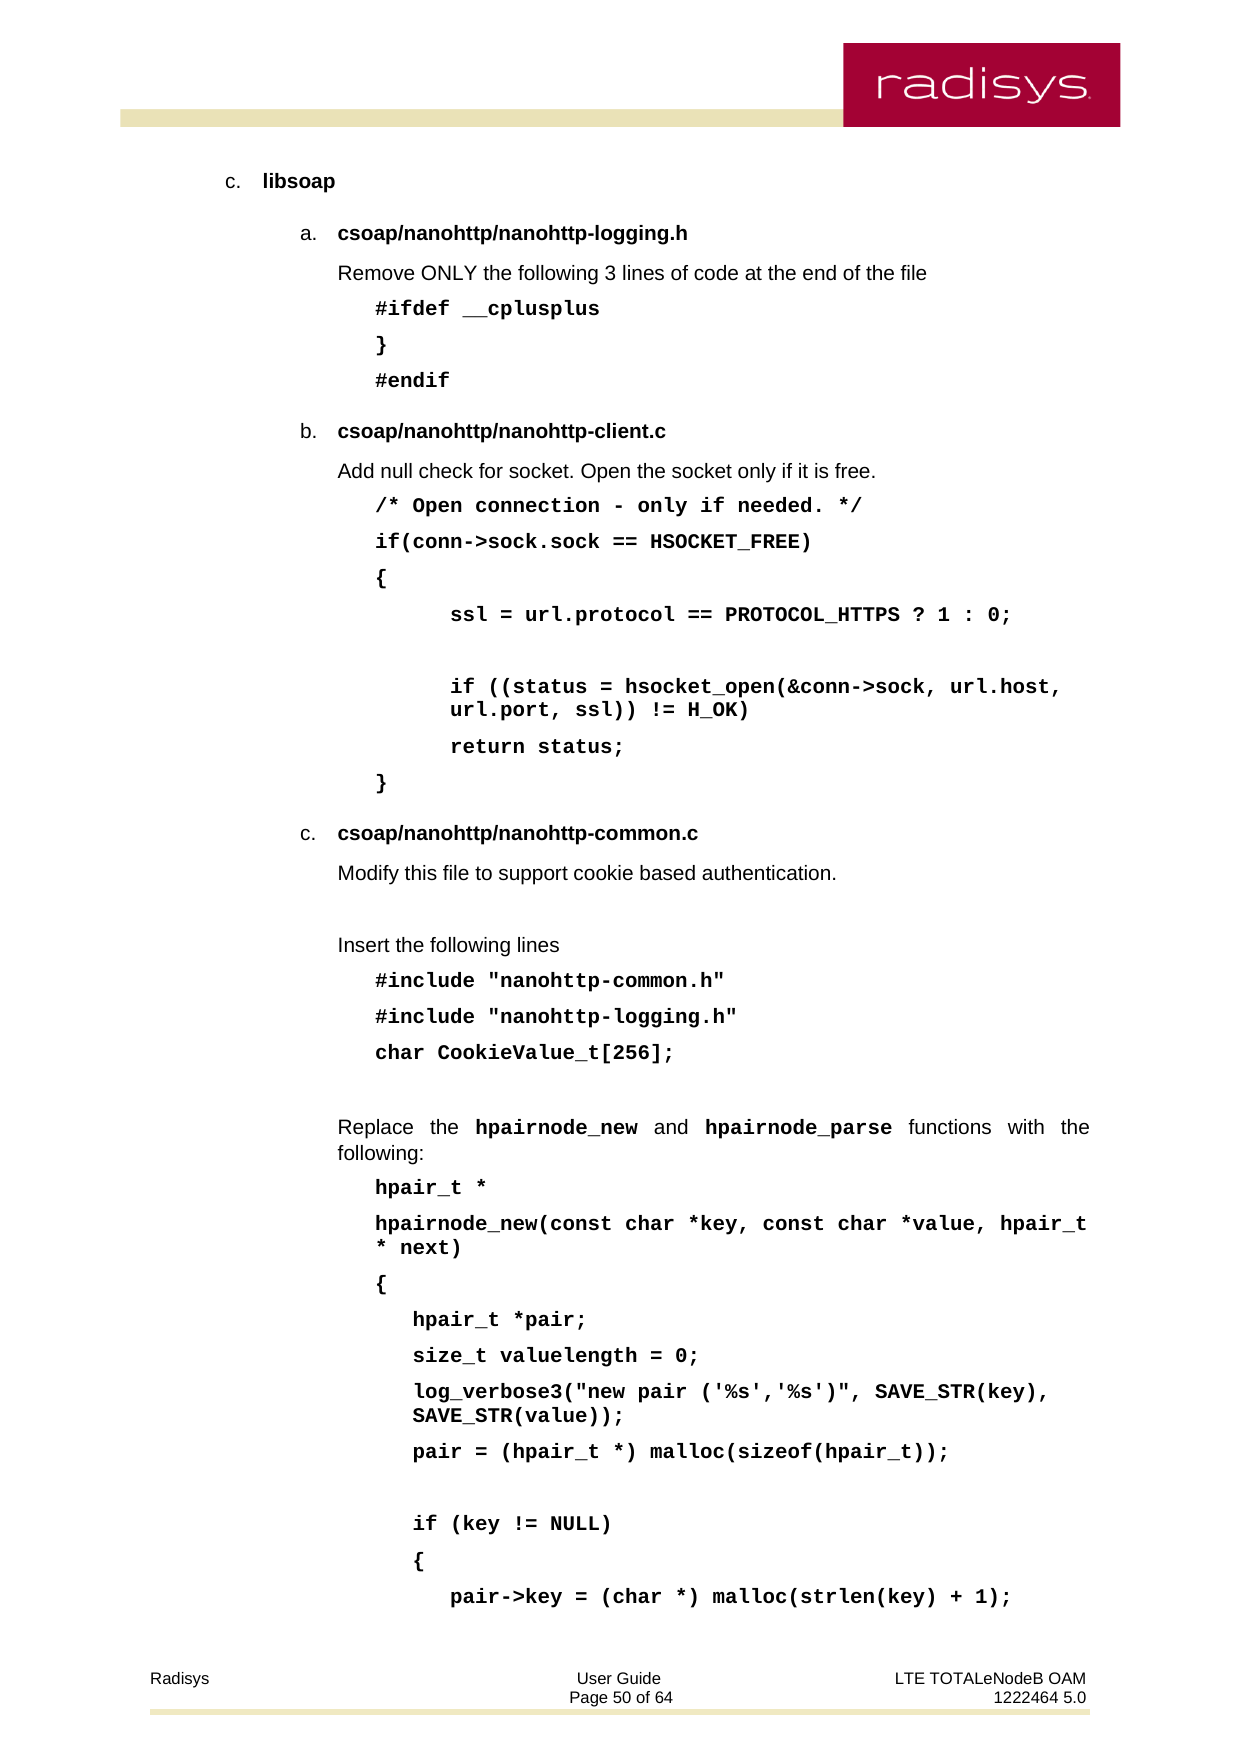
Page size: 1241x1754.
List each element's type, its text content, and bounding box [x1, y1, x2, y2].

text #ifdef __cplusplus [375, 298, 1090, 321]
text #endif [375, 370, 1090, 394]
list csoap/nanohttp/nanohttp-common.c [300, 820, 1090, 844]
text } [375, 334, 1090, 357]
list libsoap [225, 169, 1090, 193]
text size_t valuelength = 0; [375, 1345, 1090, 1369]
text Replace the hpairnode_new and hpairnode_parse functions with the following: [337, 1115, 1090, 1164]
text return status; [450, 736, 1090, 759]
text #include "nanohttp-logging.h" [375, 1006, 1090, 1029]
text { [375, 567, 1090, 591]
text { [375, 1549, 1090, 1573]
text /* Open connection - only if needed. */ [375, 495, 1090, 519]
text Remove ONLY the following 3 lines of code at the end of the file [337, 261, 1090, 285]
text ssl = url.protocol == PROTOCOL_HTTPS ? 1 : 0; [450, 603, 1090, 627]
picture [120, 43, 1121, 127]
text Insert the following lines [337, 933, 1090, 957]
list csoap/nanohttp/nanohttp-logging.h [300, 221, 1090, 245]
text Modify this file to support cookie based authentication. [337, 860, 1090, 884]
text if (key != NULL) [375, 1513, 1090, 1537]
text { [375, 1273, 1090, 1297]
text hpairnode_new(const char *key, const char *value, hpair_t * next) [375, 1213, 1090, 1260]
text char CookieValue_t[256]; [375, 1042, 1090, 1066]
text } [375, 772, 1090, 795]
text hpair_t *pair; [375, 1309, 1090, 1333]
text if ((status = hsocket_open(&conn->sock, url.host, url.port, ssl)) != H_OK) [450, 676, 1090, 723]
text log_verbose3("new pair ('%s','%s')", SAVE_STR(key), SAVE_STR(value)); [375, 1381, 1090, 1429]
text Add null check for socket. Open the socket only if it is free. [337, 459, 1090, 483]
text if(conn->sock.sock == HSOCKET_FREE) [375, 531, 1090, 555]
text pair->key = (char *) malloc(strlen(key) + 1); [375, 1586, 1090, 1609]
text pair = (hpair_t *) malloc(sizeof(hpair_t)); [375, 1441, 1090, 1465]
text #include "nanohttp-common.h" [375, 970, 1090, 993]
text hpair_t * [375, 1177, 1090, 1201]
list csoap/nanohttp/nanohttp-client.c [300, 419, 1090, 443]
